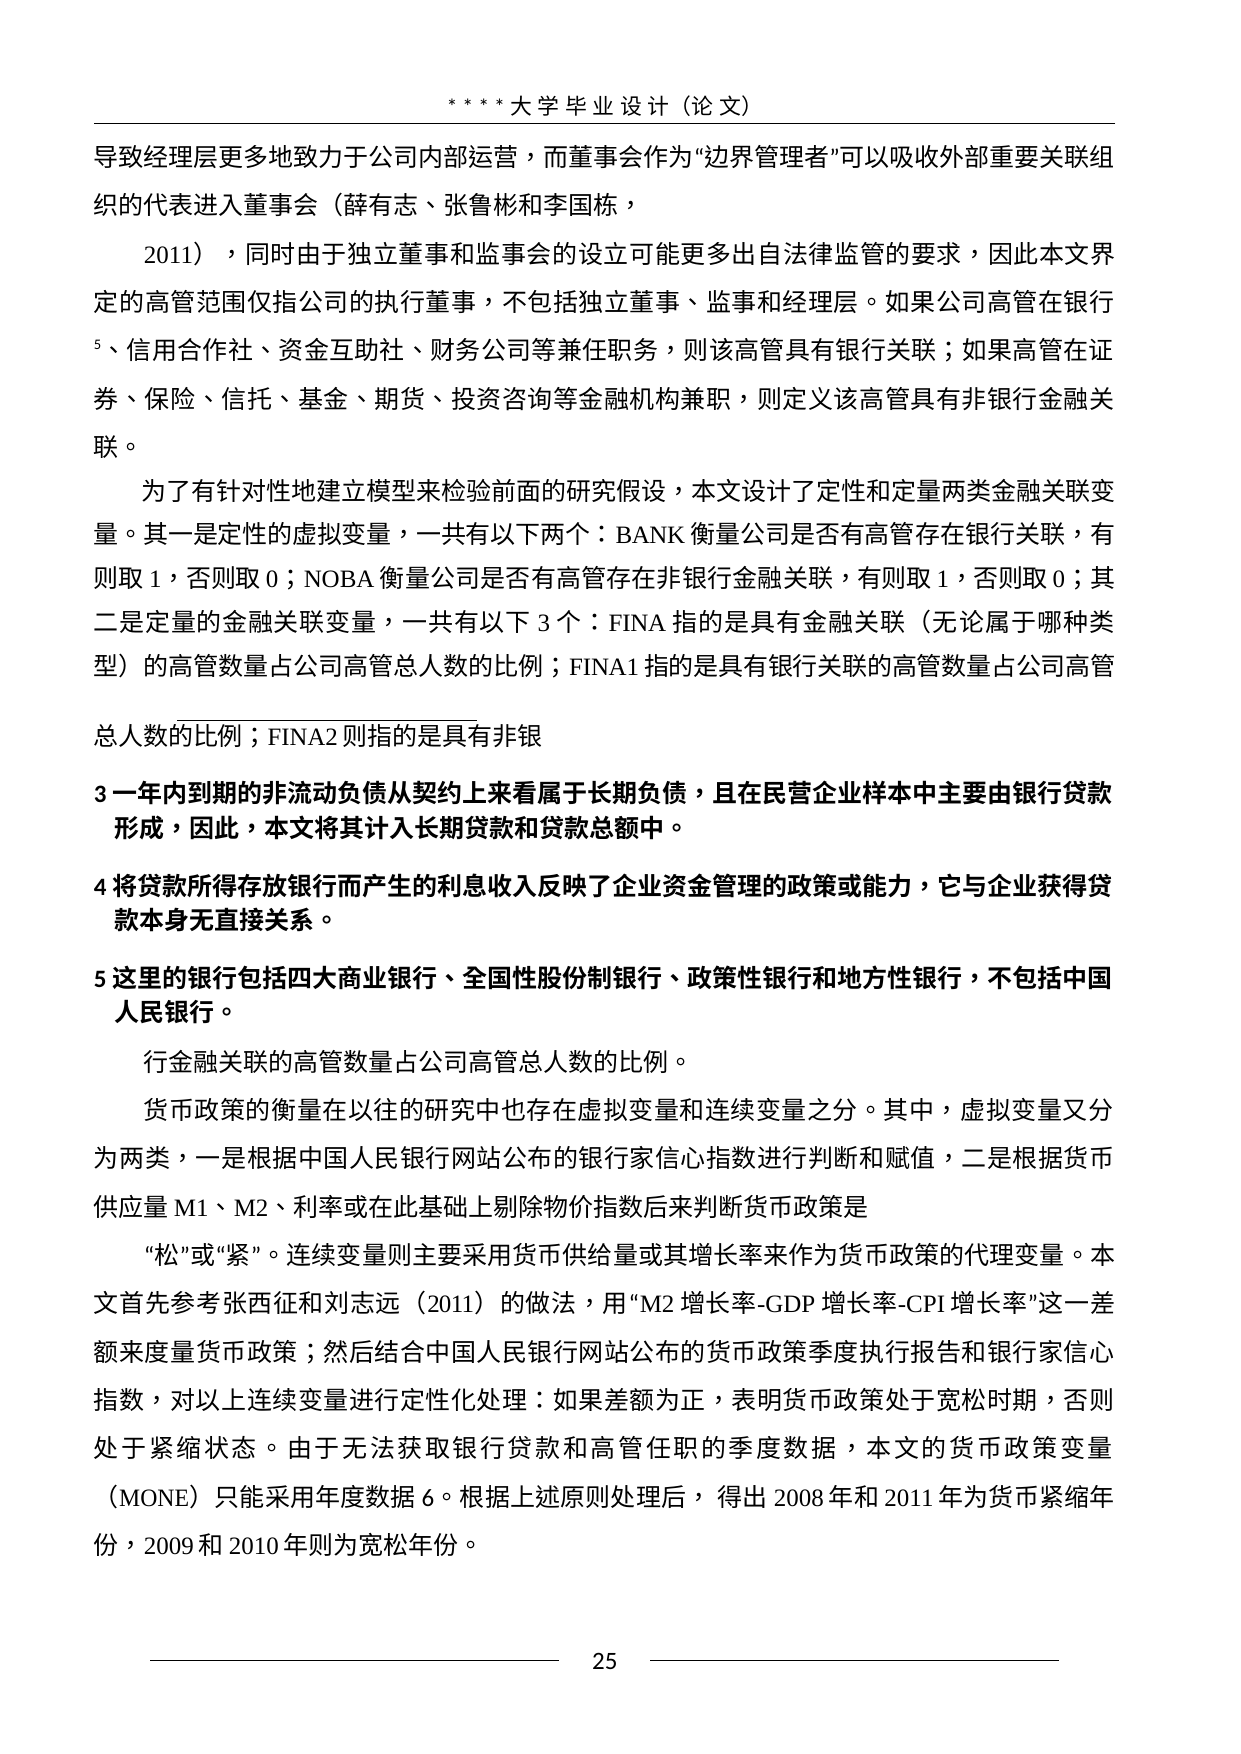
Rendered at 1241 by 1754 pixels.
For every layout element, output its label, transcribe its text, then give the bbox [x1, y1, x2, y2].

text “松”或“紧”。连续变量则主要采用货币供给量或其增长率来作为货币政策的代理变量。本文首先参考张西征和刘志远（2011）的做法，用“M2增长率-GDP增长率-CPI增长率”这一差额来度量货币政策；然后结合中国人民银行网站公布的货币政策季度执行报告和银行家信心指数，对以上连续变量进行定性化处理：如果差额为正，表明货币政策处于宽松时期，否则处于紧缩状态。由于无法获取银行贷款和高管任职的季度数据，本文的货币政策变量（MONE）只能采用年度数据6。根据上述原则处理后， 得出2008年和2011年为货币紧缩年份，2009和2010年则为宽松年份。 [94, 1222, 1115, 1561]
text 为了有针对性地建立模型来检验前面的研究假设，本文设计了定性和定量两类金融关联变量。其一是定性的虚拟变量，一共有以下两个：BANK衡量公司是否有高管存在银行关联，有则取1，否则取0；NOBA衡量公司是否有高管存在非银行金融关联，有则取1，否则取0；其二是定量的金融关联变量，一共有以下3个：FINA指的是具有金融关联（无论属于哪种类型）的高管数量占公司高管总人数的比例；FINA1指的是具有银行关联的高管数量占公司高管总人数的比例；FINA2则指的是具有非银 [94, 463, 1115, 752]
subtitle 3 一年内到期的非流动负债从契约上来看属于长期负债，且在民营企业样本中主要由银行贷款形成，因此，本文将其计入长期贷款和贷款总额中。 [94, 776, 1115, 844]
text 货币政策的衡量在以往的研究中也存在虚拟变量和连续变量之分。其中，虚拟变量又分为两类，一是根据中国人民银行网站公布的银行家信心指数进行判断和赋值，二是根据货币供应量M1、M2、利率或在此基础上剔除物价指数后来判断货币政策是 [94, 1077, 1115, 1222]
text 2011），同时由于独立董事和监事会的设立可能更多出自法律监管的要求，因此本文界定的高管范围仅指公司的执行董事，不包括独立董事、监事和经理层。如果公司高管在银行5、信用合作社、资金互助社、财务公司等兼任职务，则该高管具有银行关联；如果高管在证券、保险、信托、基金、期货、投资咨询等金融机构兼职，则定义该高管具有非银行金融关联。 [94, 221, 1115, 463]
text 行金融关联的高管数量占公司高管总人数的比例。 [94, 1029, 1115, 1077]
subtitle 4 将贷款所得存放银行而产生的利息收入反映了企业资金管理的政策或能力，它与企业获得贷款本身无直接关系。 [94, 868, 1115, 937]
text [94, 124, 1115, 221]
subtitle 5 这里的银行包括四大商业银行、全国性股份制银行、政策性银行和地方性银行，不包括中国人民银行。 [94, 961, 1115, 1029]
